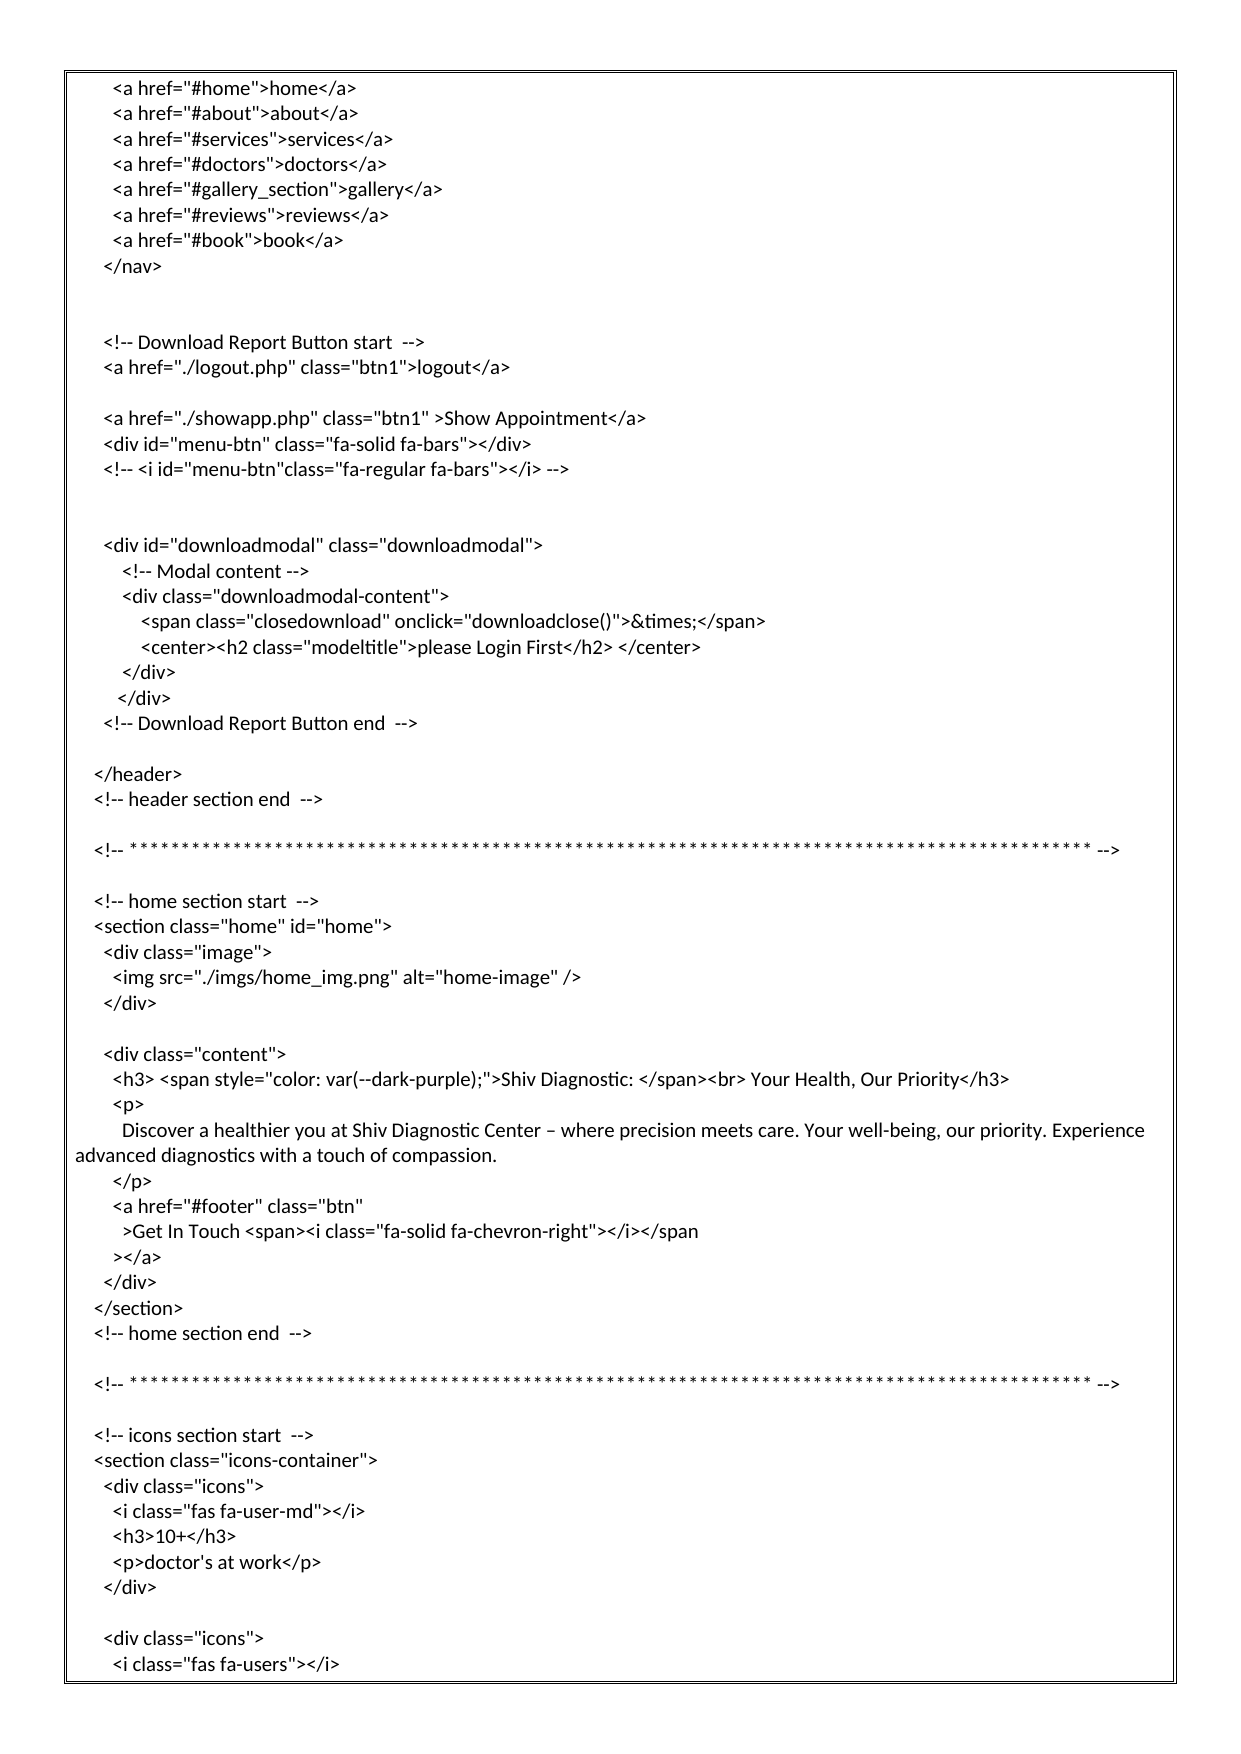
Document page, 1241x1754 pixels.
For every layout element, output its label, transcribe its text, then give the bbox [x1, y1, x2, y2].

text <a href="./showapp.php" class="btn1" >Show Appointment</a> [75, 405, 1165, 431]
text <p> [75, 1092, 1165, 1117]
text >Get In Touch <span><i class="fa-solid fa-chevron-right"></i></span [75, 1219, 1165, 1244]
text <!-- <i id="menu-btn"class="fa-regular fa-bars"></i> --> [75, 456, 1165, 482]
text <!-- ********************************************************************************************* --> [75, 837, 1165, 863]
text <a href="#services">services</a> [75, 126, 1165, 151]
text <!-- header section end --> [75, 787, 1165, 812]
text <i class="fas fa-user-md"></i> [75, 1498, 1165, 1524]
text <a href="#doctors">doctors</a> [75, 151, 1165, 177]
text <div class="icons"> [75, 1625, 1165, 1651]
text <h3>10+</h3> [75, 1524, 1165, 1549]
text <a href="#reviews">reviews</a> [75, 202, 1165, 227]
text <a href="#book">book</a> [75, 227, 1165, 253]
text <div id="menu-btn" class="fa-solid fa-bars"></div> [75, 431, 1165, 456]
text <a href="#gallery_section">gallery</a> [75, 177, 1165, 202]
text <!-- Modal content --> [75, 558, 1165, 583]
text <h3> <span style="color: var(--dark-purple);">Shiv Diagnostic: </span><br> Your Health, Our Priority</h3> [75, 1066, 1165, 1092]
text ></a> [75, 1244, 1165, 1269]
text <p>doctor's at work</p> [75, 1549, 1165, 1574]
text </div> [75, 659, 1165, 685]
text <div class="content"> [75, 1041, 1165, 1066]
text </section> [75, 1295, 1165, 1320]
text <div class="icons"> [75, 1473, 1165, 1498]
text <a href="./logout.php" class="btn1">logout</a> [75, 354, 1165, 380]
text </div> [75, 1574, 1165, 1600]
text </div> [75, 1269, 1165, 1295]
text <a href="#about">about</a> [75, 100, 1165, 126]
text <section class="icons-container"> [75, 1447, 1165, 1473]
text Discover a healthier you at Shiv Diagnostic Center – where precision meets care. Your well-being, our priority. Experience advanced diagnostics with a touch of compassion. [75, 1117, 1165, 1168]
text <div class="image"> [75, 939, 1165, 964]
text <!-- Download Report Button end --> [75, 710, 1165, 736]
text <!-- home section start --> [75, 888, 1165, 914]
text <!-- Download Report Button start --> [75, 329, 1165, 354]
text </div> [75, 990, 1165, 1015]
text <div id="downloadmodal" class="downloadmodal"> [75, 532, 1165, 558]
text <a href="#home">home</a> [75, 75, 1165, 100]
text <!-- ********************************************************************************************* --> [75, 1371, 1165, 1397]
text <!-- icons section start --> [75, 1422, 1165, 1447]
text <section class="home" id="home"> [75, 914, 1165, 939]
text </div> [75, 685, 1165, 710]
text <span class="closedownload" onclick="downloadclose()">&times;</span> [75, 609, 1165, 634]
text <div class="downloadmodal-content"> [75, 583, 1165, 609]
text </header> [75, 761, 1165, 787]
text </nav> [75, 253, 1165, 278]
text <a href="#footer" class="btn" [75, 1193, 1165, 1219]
text <!-- home section end --> [75, 1320, 1165, 1346]
text </p> [75, 1168, 1165, 1193]
text <i class="fas fa-users"></i> [75, 1651, 1165, 1676]
text <center><h2 class="modeltitle">please Login First</h2> </center> [75, 634, 1165, 659]
text <img src="./imgs/home_img.png" alt="home-image" /> [75, 964, 1165, 990]
